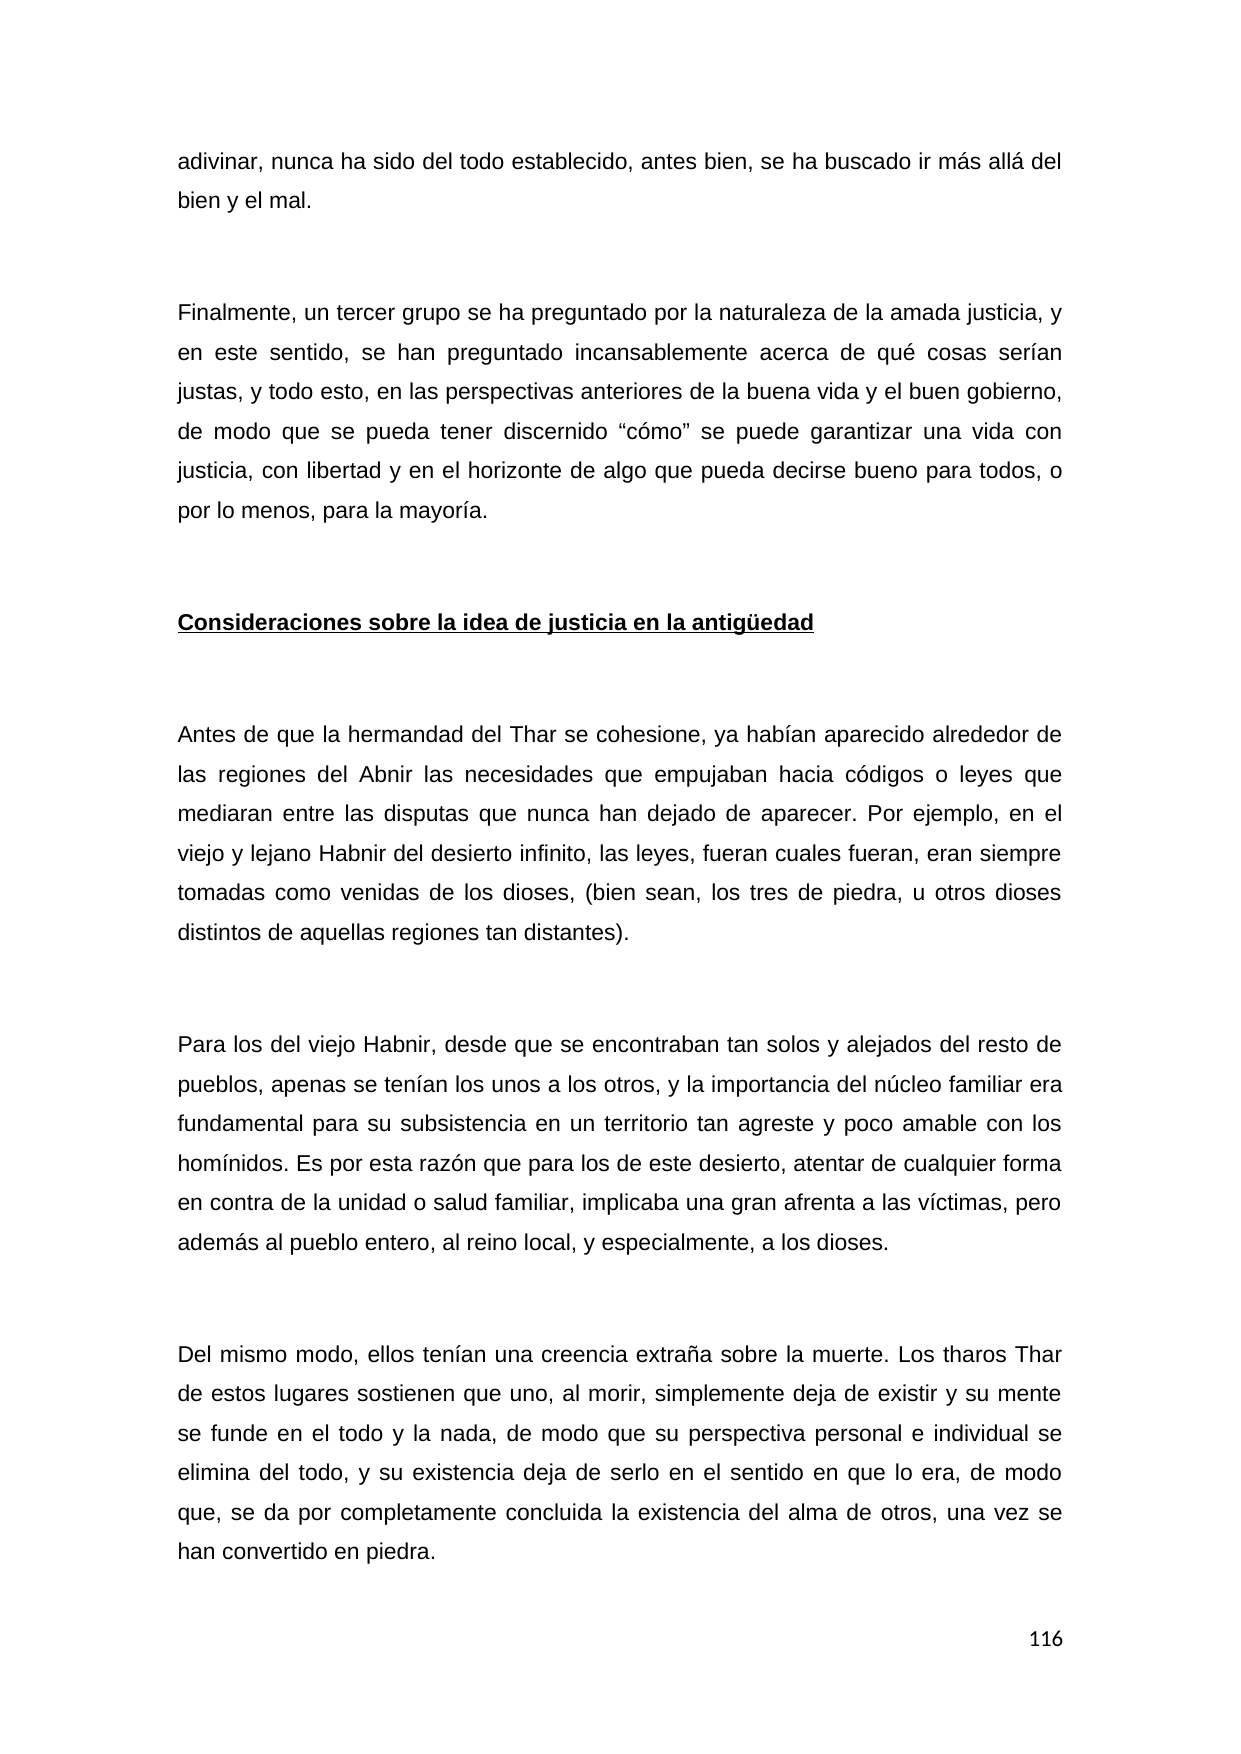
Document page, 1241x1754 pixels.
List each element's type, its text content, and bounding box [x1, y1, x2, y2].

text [177, 148, 1063, 213]
text Consideraciones sobre la idea de justicia en la antigüedad [177, 609, 1063, 635]
text Finalmente, un tercer grupo se ha preguntado por la naturaleza de la amada justicia, y en este sentido, se han preguntado incansablemente acerca de qué cosas serían justas, y todo esto, en las perspectivas anteriores de la buena vida y el buen gobierno, de modo que se pueda tener discernido “cómo” se puede garantizar una vida con justicia, con libertad y en el horizonte de algo que pueda decirse bueno para todos, o por lo menos, para la mayoría. [177, 299, 1063, 523]
text Del mismo modo, ellos tenían una creencia extraña sobre la muerte. Los tharos Thar de estos lugares sostienen que uno, al morir, simplemente deja de existir y su mente se funde en el todo y la nada, de modo que su perspectiva personal e individual se elimina del todo, y su existencia deja de serlo en el sentido en que lo era, de modo que, se da por completamente concluida la existencia del alma de otros, una vez se han convertido en piedra. [177, 1341, 1063, 1564]
text Antes de que la hermandad del Thar se cohesione, ya habían aparecido alrededor de las regiones del Abnir las necesidades que empujaban hacia códigos o leyes que mediaran entre las disputas que nunca han dejado de aparecer. Por ejemplo, en el viejo y lejano Habnir del desierto infinito, las leyes, fueran cuales fueran, eran siempre tomadas como venidas de los dioses, (bien sean, los tres de piedra, u otros dioses distintos de aquellas regiones tan distantes). [177, 721, 1063, 945]
text Para los del viejo Habnir, desde que se encontraban tan solos y alejados del resto de pueblos, apenas se tenían los unos a los otros, y la importancia del núcleo familiar era fundamental para su subsistencia en un territorio tan agreste y poco amable con los homínidos. Es por esta razón que para los de este desierto, atentar de cualquier forma en contra de la unidad o salud familiar, implicaba una gran afrenta a las víctimas, pero además al pueblo entero, al reino local, y especialmente, a los dioses. [177, 1031, 1063, 1255]
